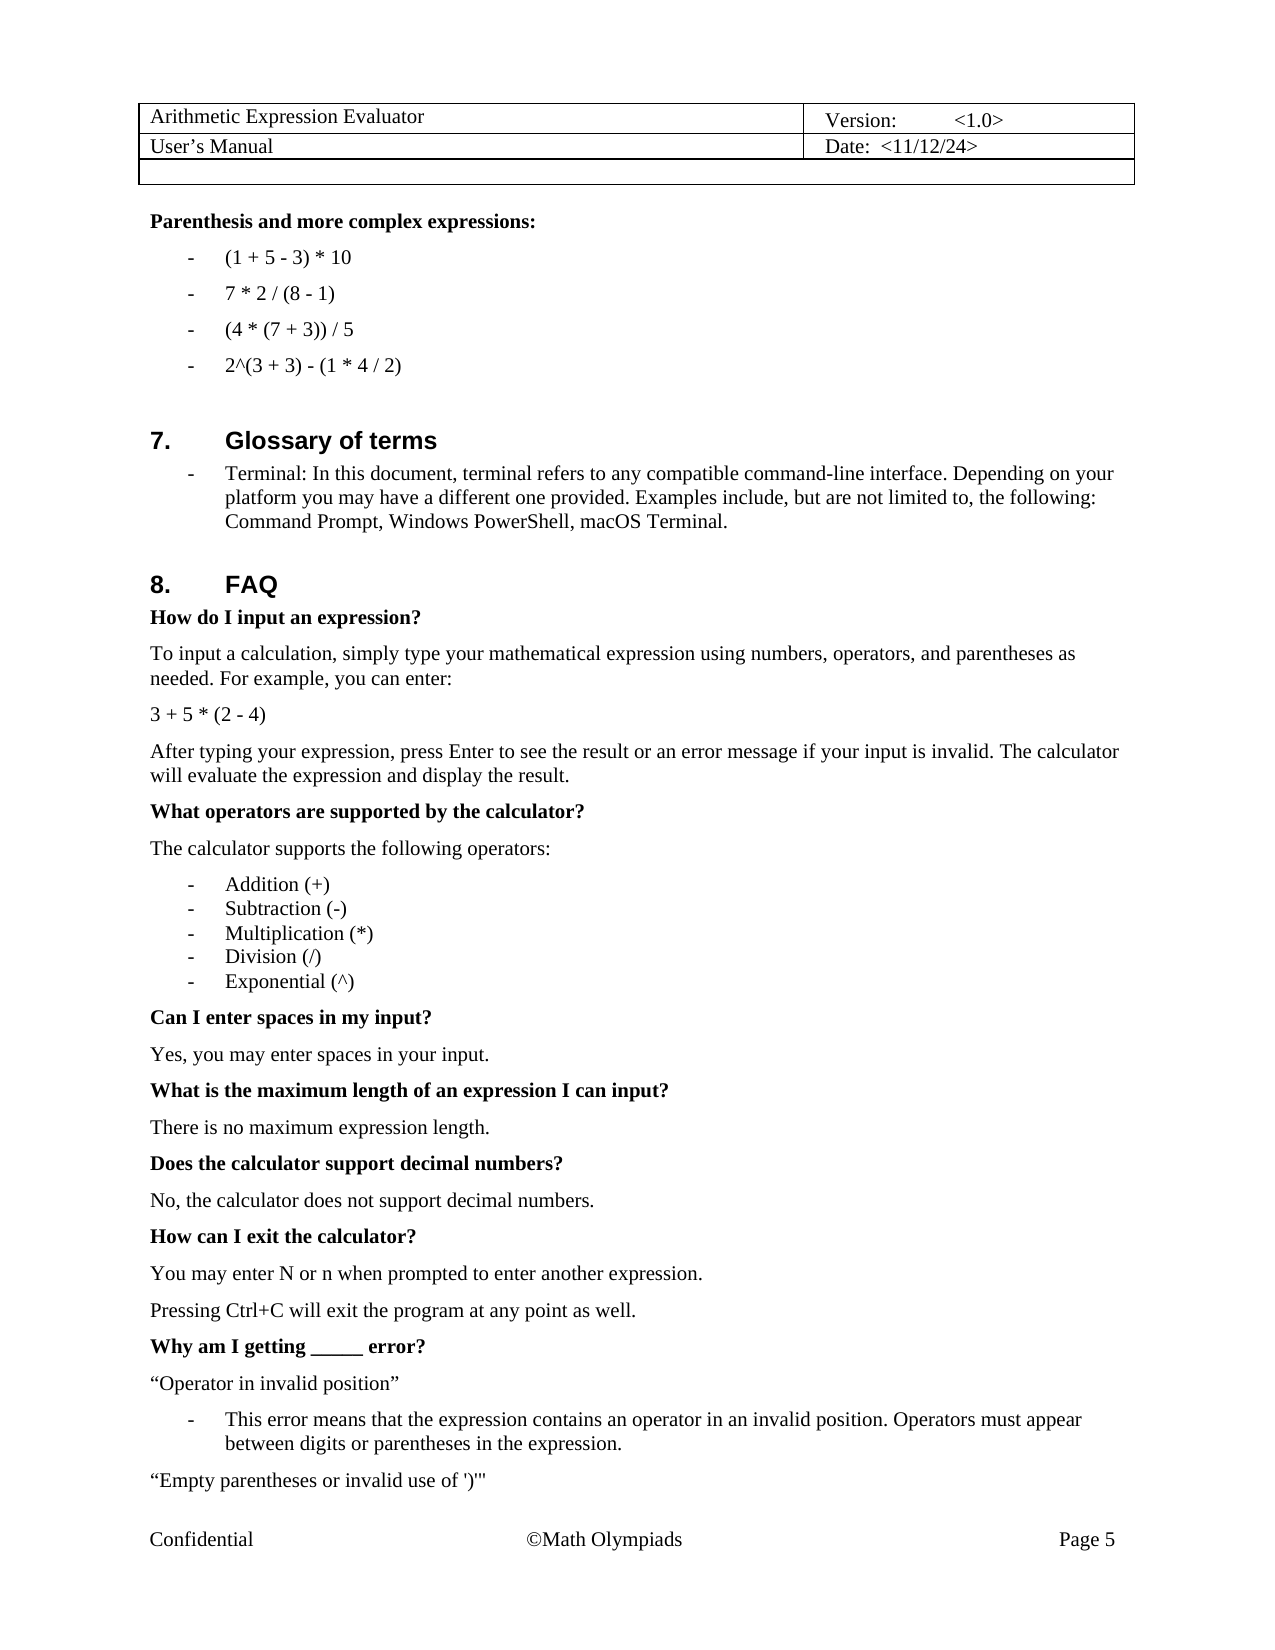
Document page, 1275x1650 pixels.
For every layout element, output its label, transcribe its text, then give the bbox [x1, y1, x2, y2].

text 3 + 5 * (2 - 4) [150, 702, 1125, 726]
text Yes, you may enter spaces in your input. [150, 1042, 1125, 1066]
text After typing your expression, press Enter to see the result or an error message if your input is invalid. The calculator will evaluate the expression and display the result. [150, 738, 1125, 787]
text There is no maximum expression length. [150, 1115, 1125, 1139]
list 7 * 2 / (8 - 1) [187, 281, 1125, 305]
list Exponential (^) [187, 968, 1125, 993]
text Parenthesis and more complex expressions: [150, 209, 1125, 233]
text What operators are supported by the calculator? [150, 799, 1125, 823]
text How do I input an expression? [150, 605, 1125, 629]
list Multiplication (*) [187, 920, 1125, 944]
list Addition (+) [187, 872, 1125, 896]
text Pressing Ctrl+C will exit the program at any point as well. [150, 1298, 1125, 1322]
text The calculator supports the following operators: [150, 836, 1125, 860]
list (1 + 5 - 3) * 10 [187, 245, 1125, 269]
text No, the calculator does not support decimal numbers. [150, 1188, 1125, 1212]
subtitle FAQ [150, 570, 1125, 598]
list Division (/) [187, 944, 1125, 968]
subtitle Glossary of terms [150, 426, 1125, 455]
text What is the maximum length of an expression I can input? [150, 1078, 1125, 1102]
list Terminal: In this document, terminal refers to any compatible command-line interface. Depending on your platform you may have a different one provided. Examples include, but are not limited to, the following: Command Prompt, Windows PowerShell, macOS Terminal. [187, 461, 1125, 533]
text To input a calculation, simply type your mathematical expression using numbers, operators, and parentheses as needed. For example, you can enter: [150, 641, 1125, 689]
text Can I enter spaces in my input? [150, 1005, 1125, 1029]
list (4 * (7 + 3)) / 5 [187, 317, 1125, 341]
list 2^(3 + 3) - (1 * 4 / 2) [187, 353, 1125, 377]
text Why am I getting _____ error? [150, 1334, 1125, 1358]
text “Operator in invalid position” [150, 1371, 1125, 1395]
text How can I exit the calculator? [150, 1224, 1125, 1248]
list Subtraction (-) [187, 896, 1125, 920]
text You may enter N or n when prompted to enter another expression. [150, 1261, 1125, 1285]
text “Empty parentheses or invalid use of ')'" [150, 1468, 1125, 1492]
text Does the calculator support decimal numbers? [150, 1151, 1125, 1175]
list This error means that the expression contains an operator in an invalid position. Operators must appear between digits or parentheses in the expression. [187, 1407, 1125, 1455]
